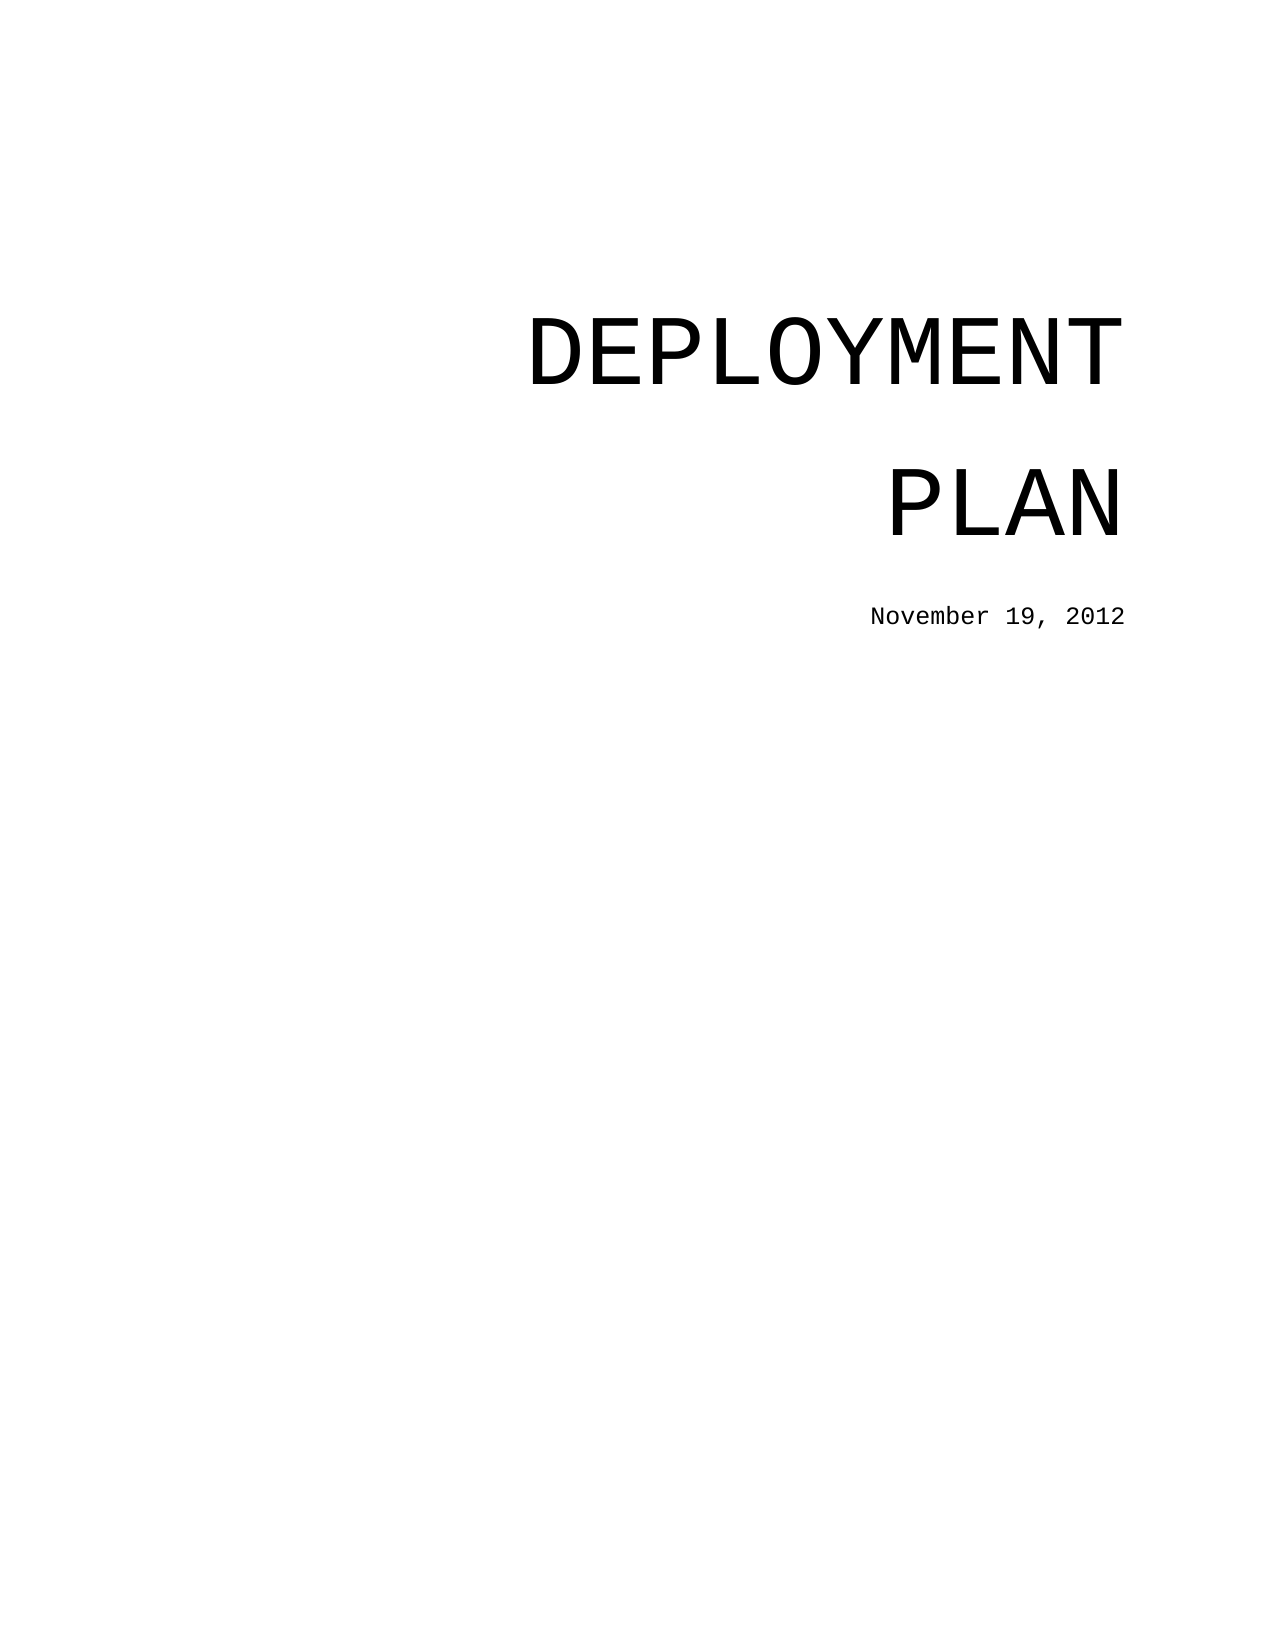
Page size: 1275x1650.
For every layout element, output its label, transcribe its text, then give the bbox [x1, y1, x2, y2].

text PLAN [150, 452, 1125, 566]
text November 19, 2012 [150, 603, 1125, 632]
text DEPLOYMENT [150, 301, 1125, 414]
